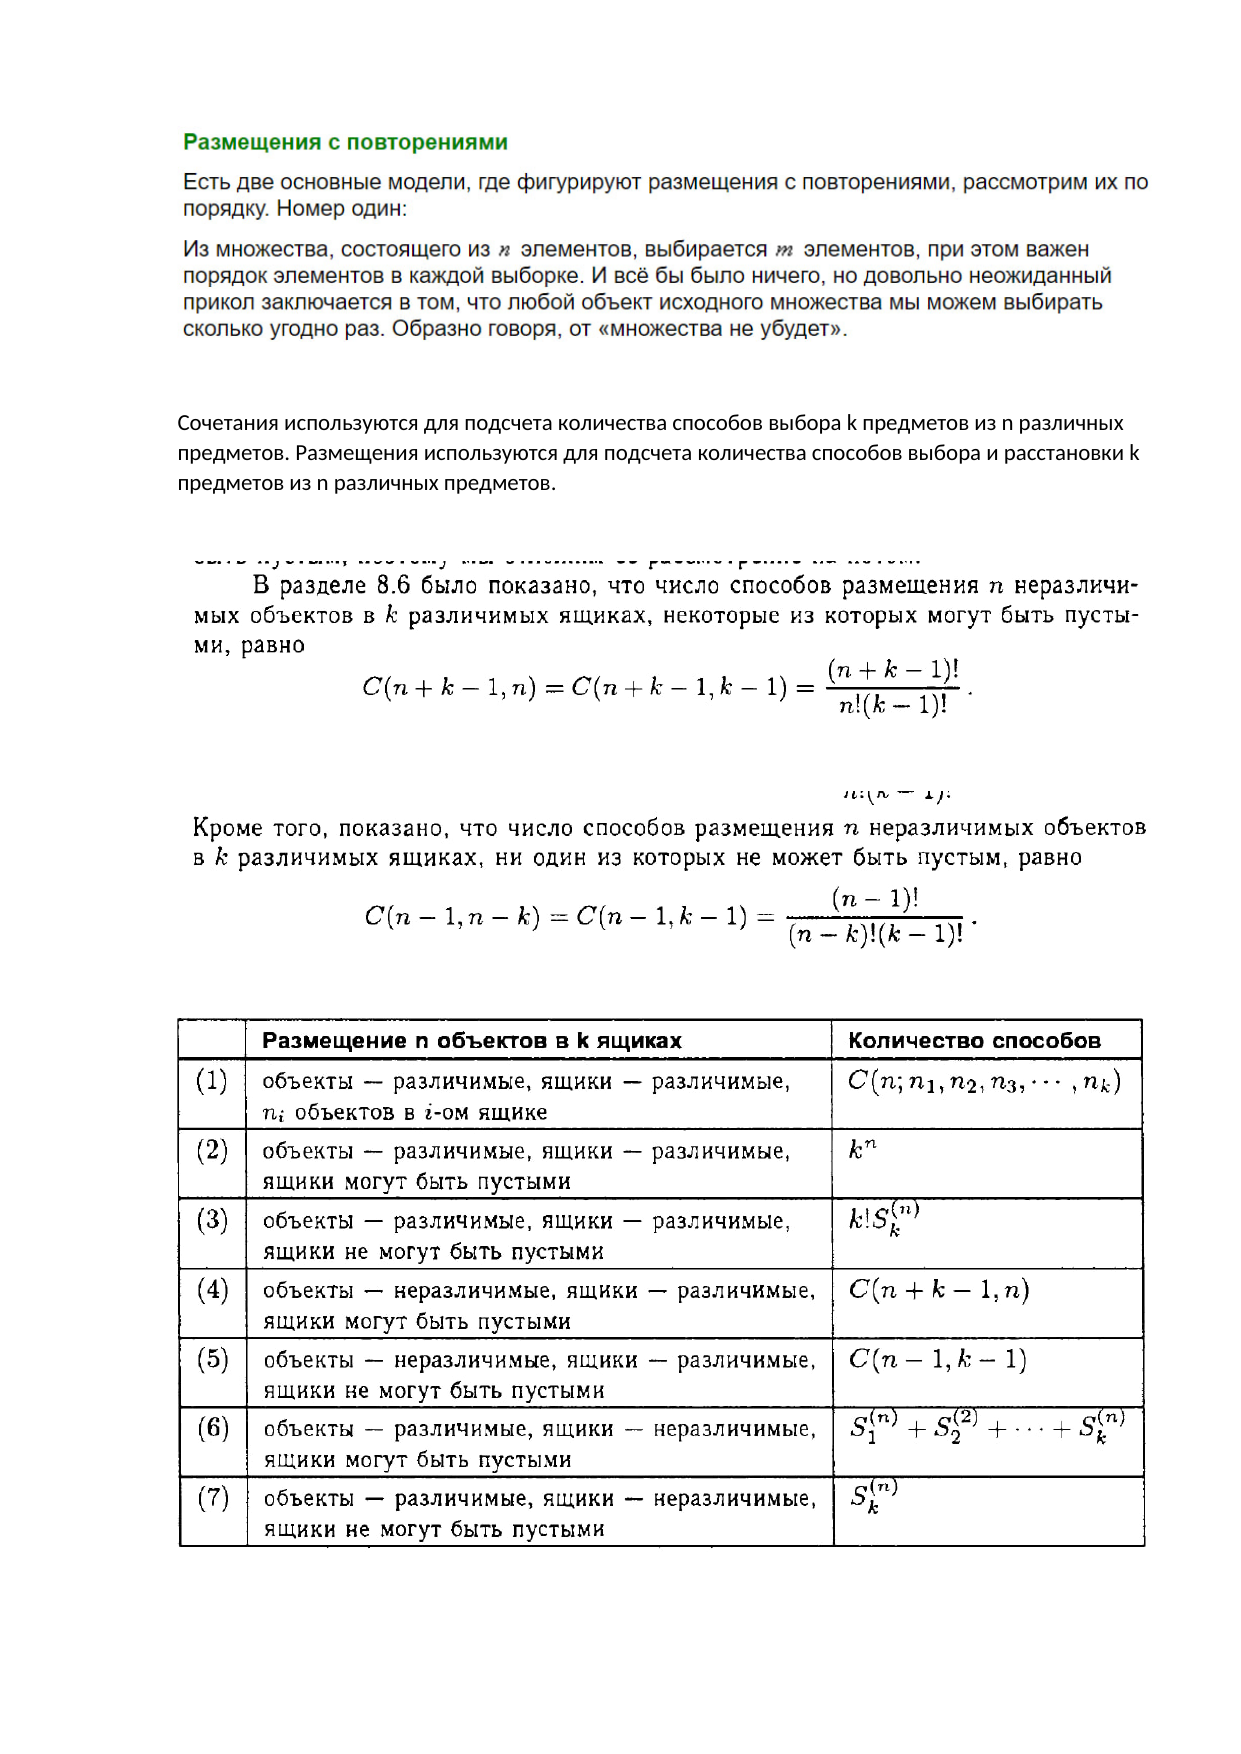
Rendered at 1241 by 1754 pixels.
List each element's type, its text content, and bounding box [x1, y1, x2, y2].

picture [177, 561, 1152, 726]
picture [177, 791, 1152, 953]
text Сочетания используются для подсчета количества способов выбора k предметов из n различных предметов. Размещения используются для подсчета количества способов выбора и расстановки k предметов из n различных предметов. [177, 408, 1152, 496]
picture [177, 118, 1152, 342]
picture [177, 1017, 1152, 1552]
